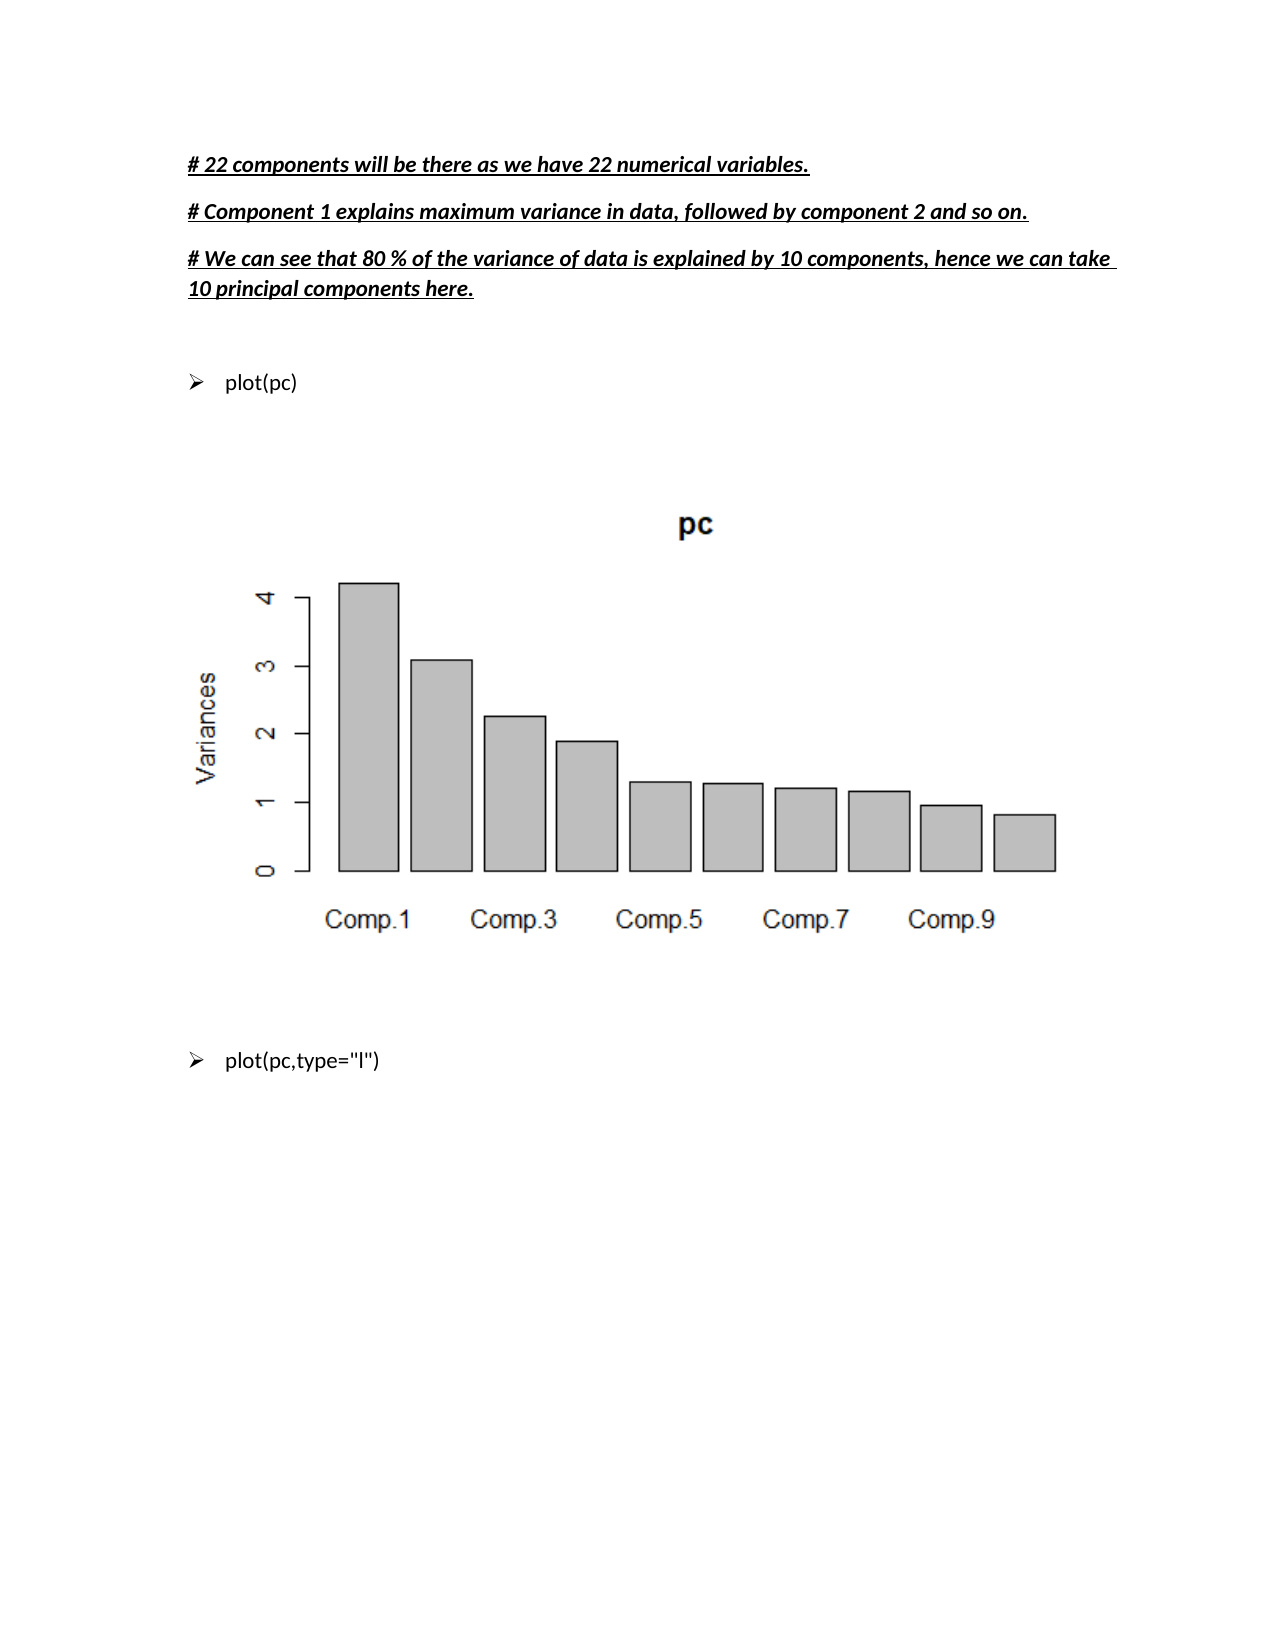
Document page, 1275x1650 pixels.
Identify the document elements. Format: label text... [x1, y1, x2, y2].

list plot(pc) [187, 368, 1125, 396]
picture [187, 461, 1147, 1027]
text # We can see that 80 % of the variance of data is explained by 10 components, hence we can take 10 principal components here. [187, 244, 1125, 302]
text # Component 1 explains maximum variance in data, followed by component 2 and so on. [187, 197, 1125, 225]
list plot(pc,type="l") [187, 1046, 1125, 1074]
text # 22 components will be there as we have 22 numerical variables. [187, 150, 1125, 178]
